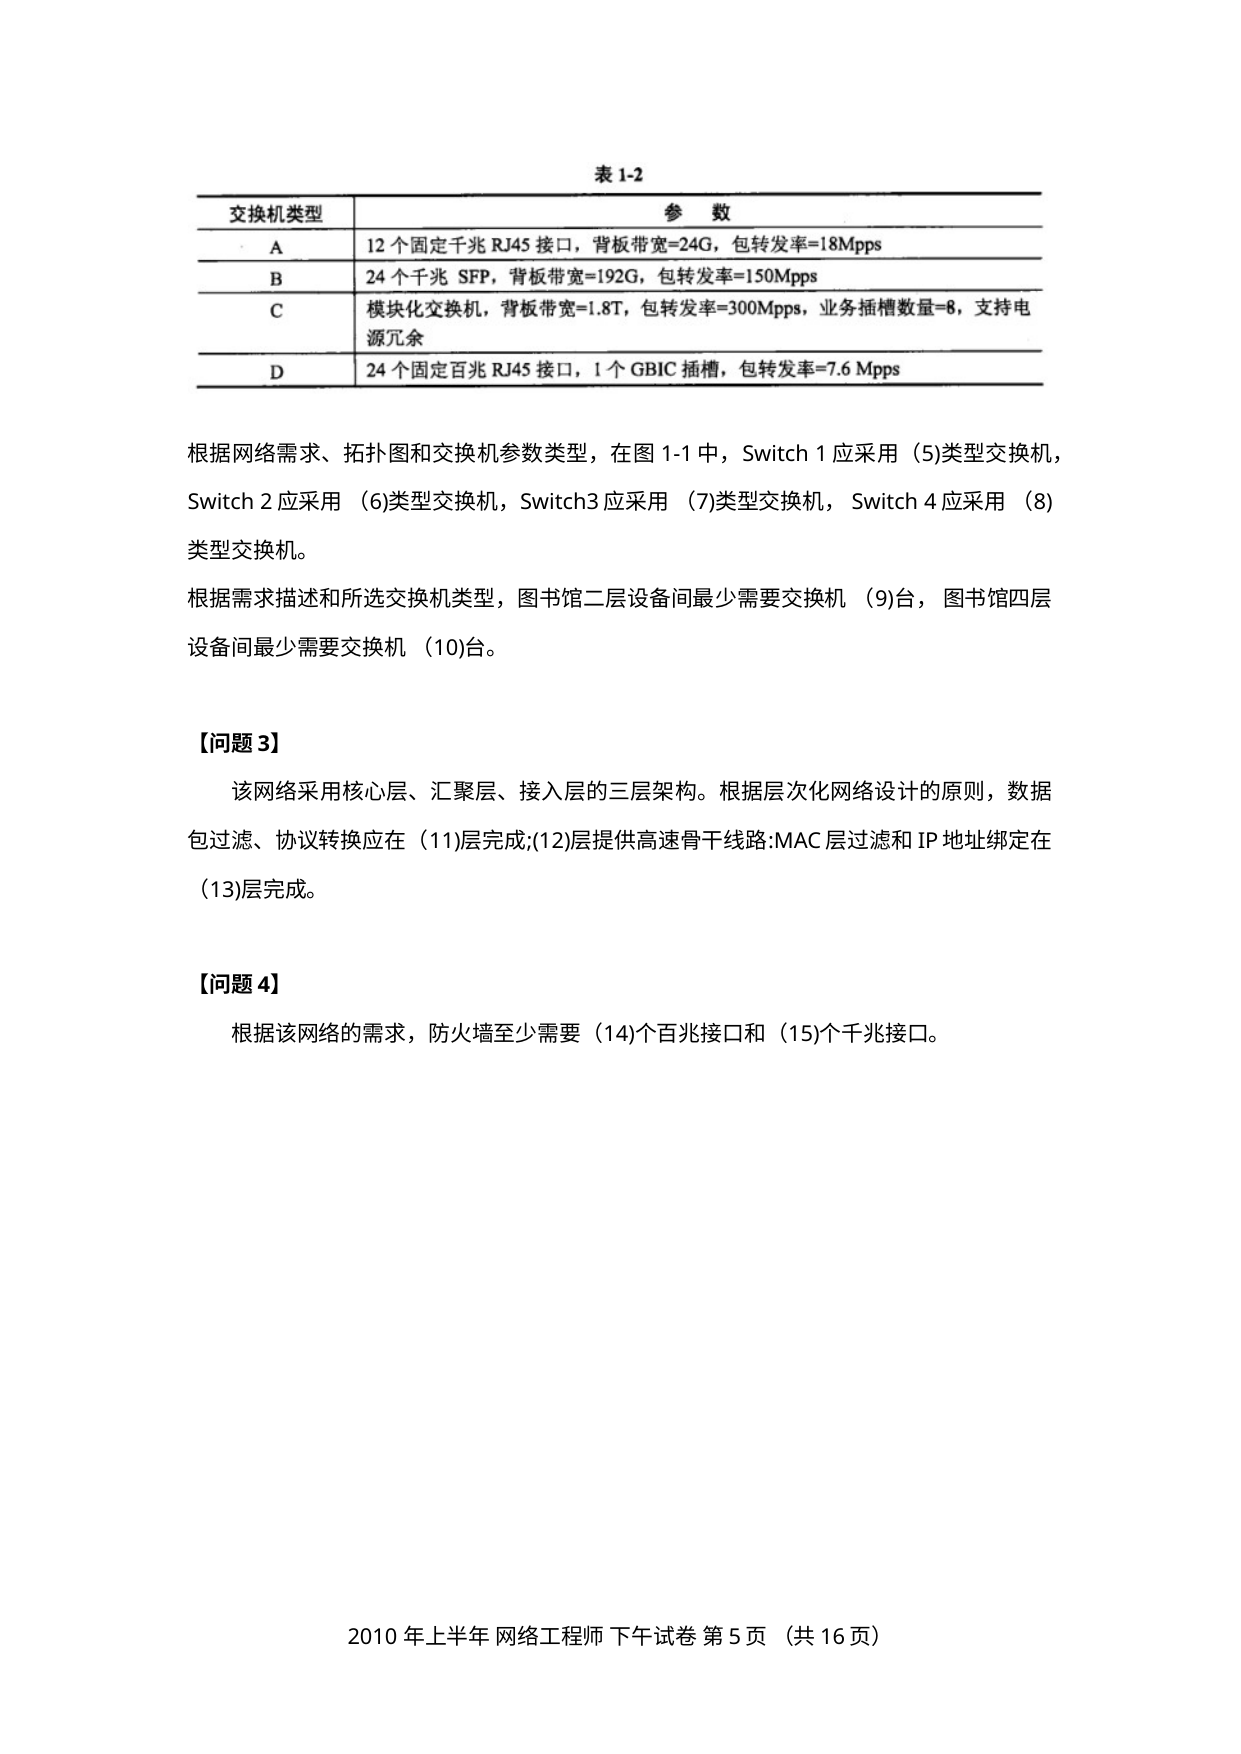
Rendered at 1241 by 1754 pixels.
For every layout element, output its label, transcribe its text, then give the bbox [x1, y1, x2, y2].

text 根据该网络的需求，防火墙至少需要（14)个百兆接口和（15)个千兆接口。 [187, 1016, 1053, 1048]
text 该网络采用核心层、汇聚层、接入层的三层架构。根据层次化网络设计的原则，数据包过滤、协议转换应在（11)层完成;(12)层提供高速骨干线路:MAC层过滤和IP地址绑定在（13)层完成。 [187, 774, 1053, 904]
text 【问题4】 [187, 967, 1053, 1000]
text 根据需求描述和所选交换机类型，图书馆二层设备间最少需要交换机 （9)台， 图书馆四层设备间最少需要交换机 （10)台。 [187, 581, 1053, 662]
text 根据网络需求、拓扑图和交换机参数类型，在图1-1中，Switch 1应采用（5)类型交换机，Switch 2应采用 （6)类型交换机，Switch3应采用 （7)类型交换机， Switch 4应采用 （8)类型交换机。 [187, 435, 1053, 565]
text 【问题3】 [187, 726, 1053, 758]
picture [187, 162, 1053, 394]
